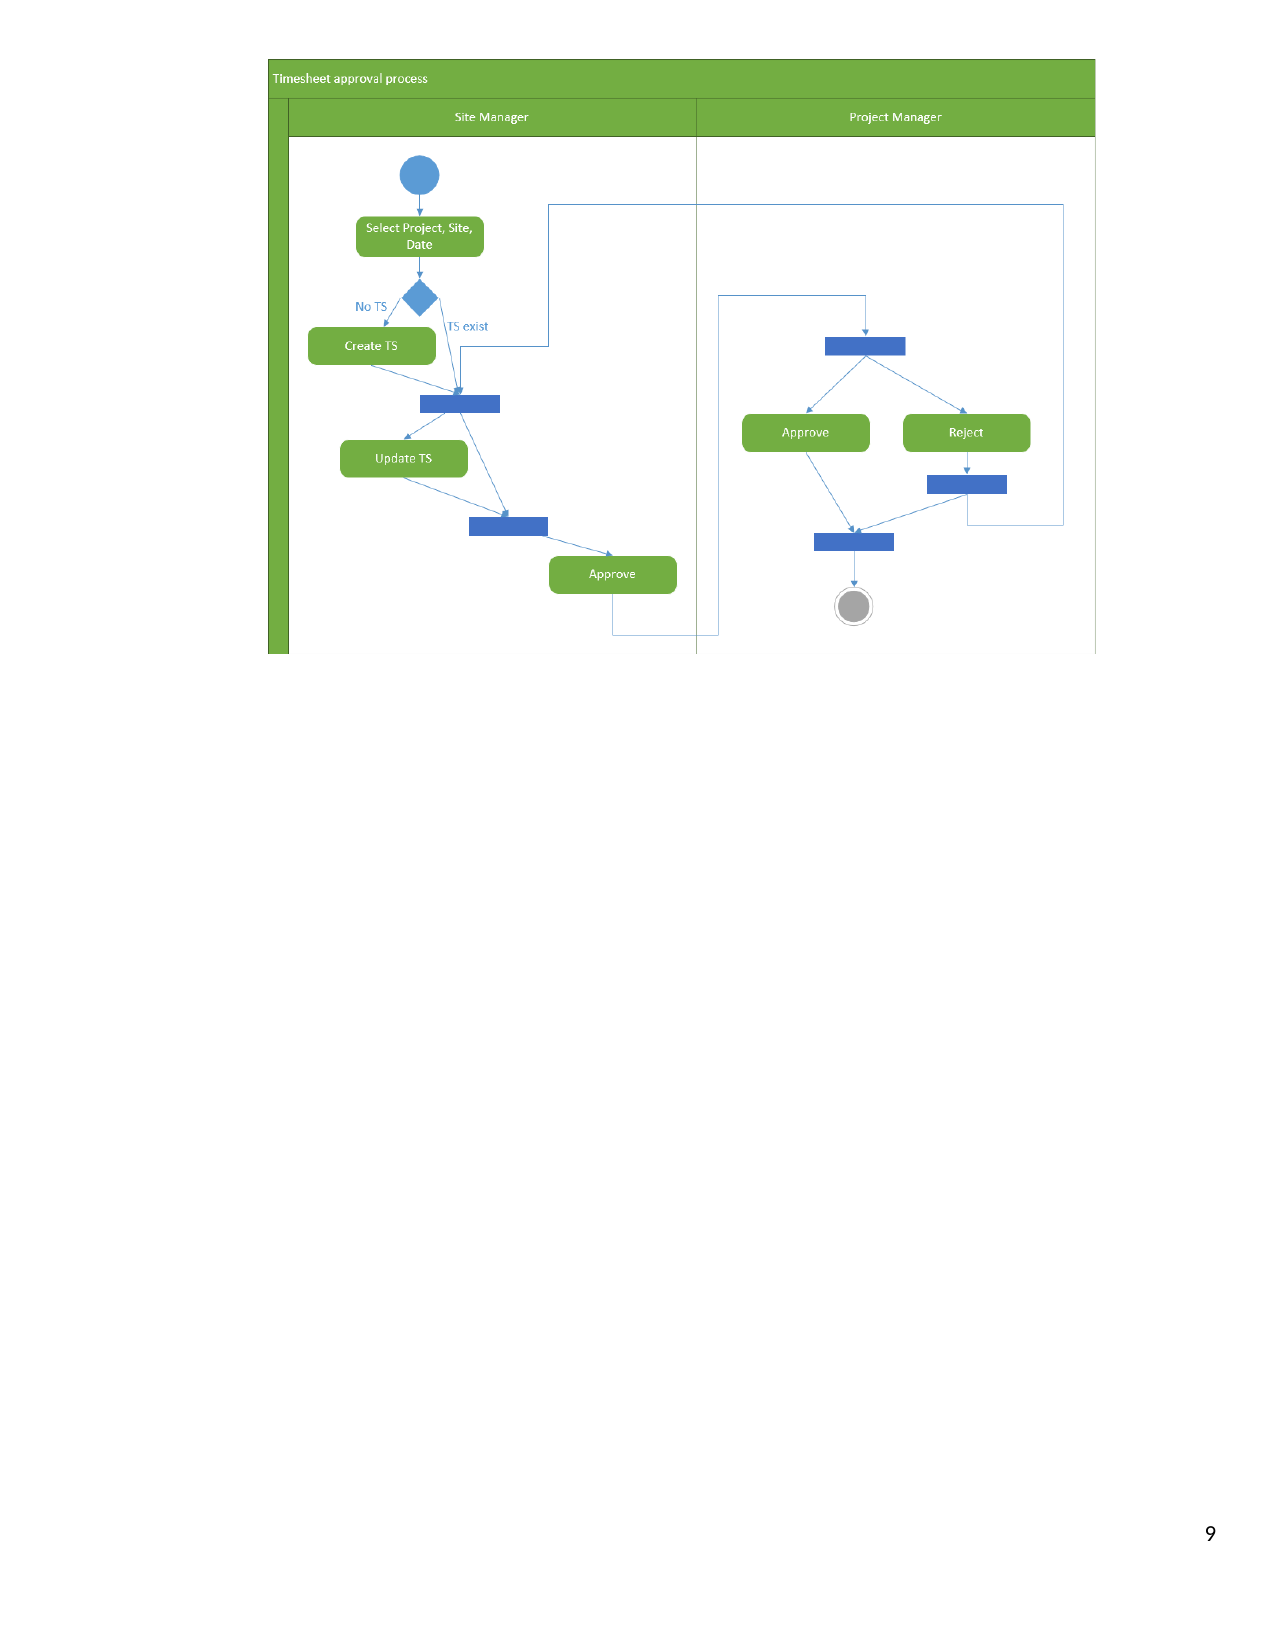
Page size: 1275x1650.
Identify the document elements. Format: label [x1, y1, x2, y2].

picture [268, 59, 1096, 654]
